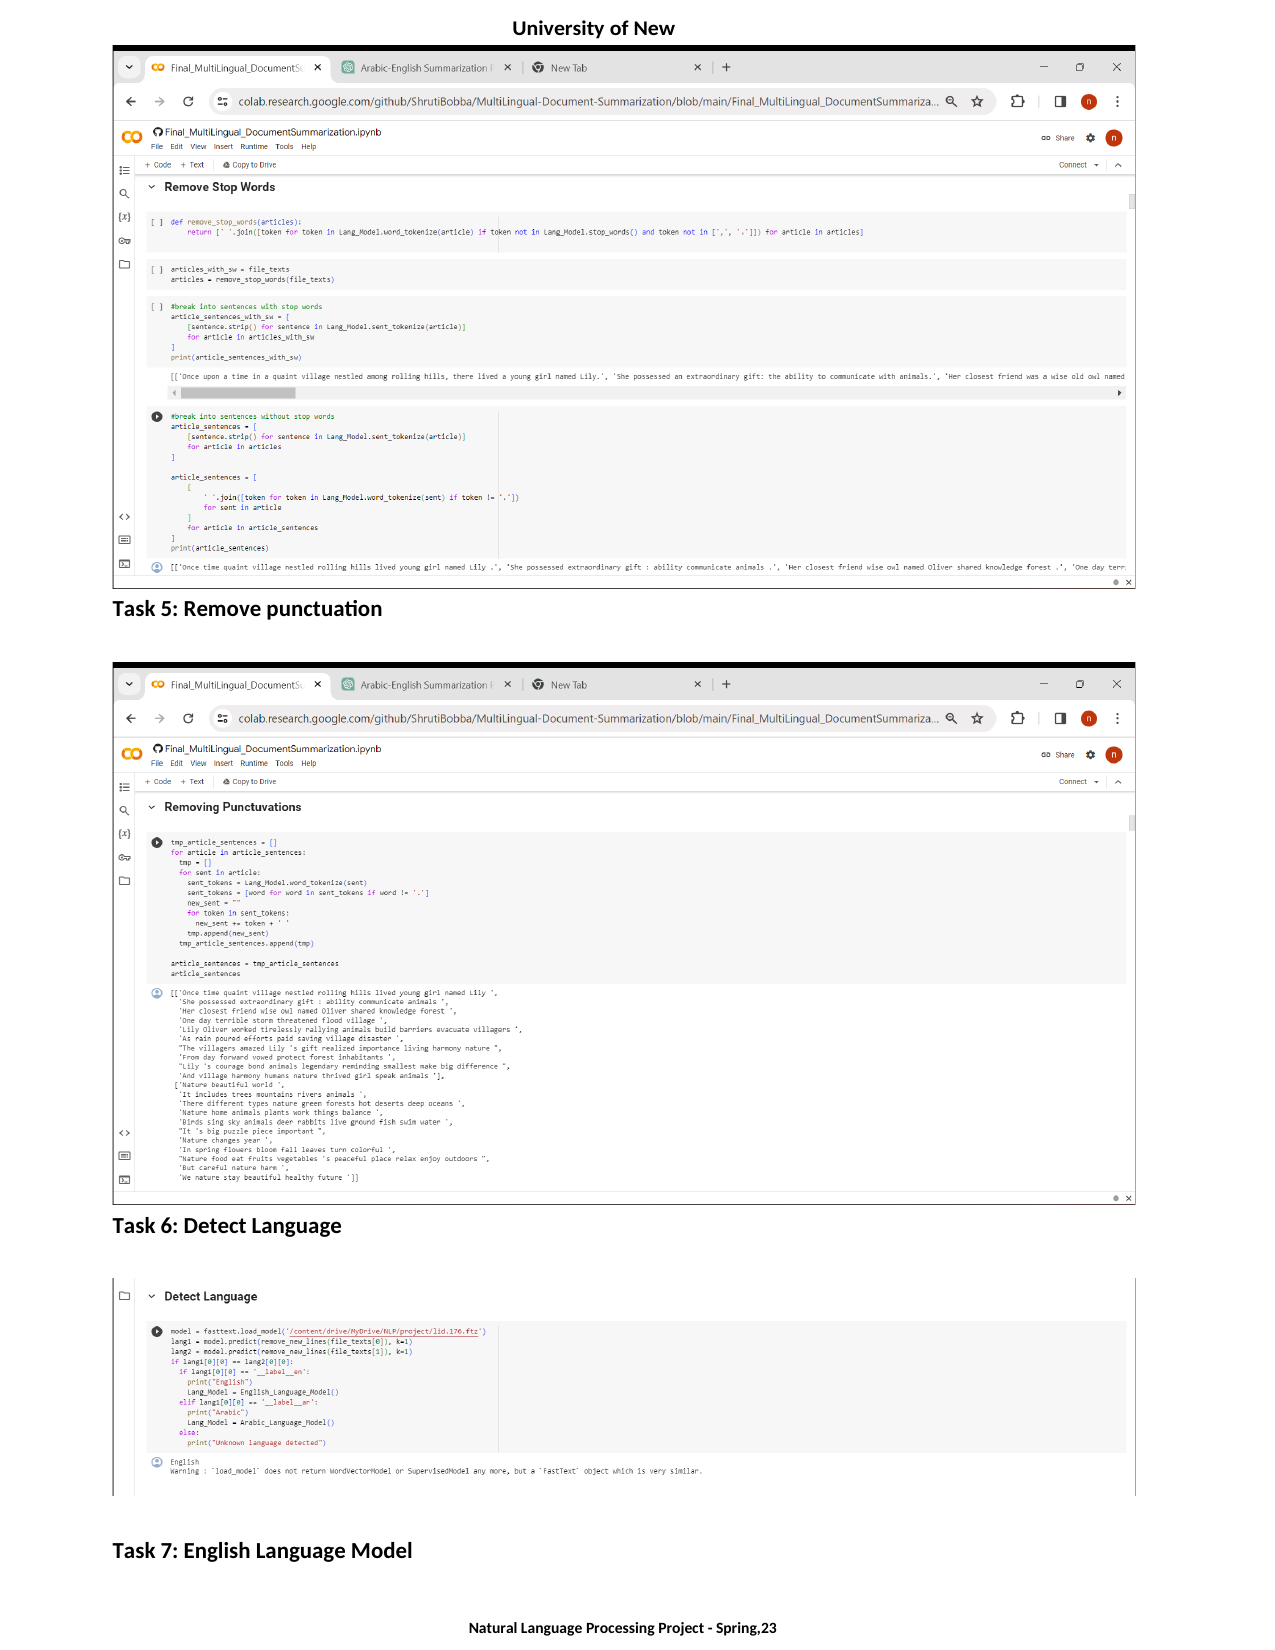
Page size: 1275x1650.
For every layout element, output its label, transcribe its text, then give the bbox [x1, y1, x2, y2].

text Task 6: Detect Language [112, 1211, 1135, 1239]
picture [112, 662, 1136, 1205]
picture [112, 1278, 1136, 1496]
text Task 5: Remove punctuation [112, 594, 1135, 622]
text Task 7: English Language Model [112, 1536, 1135, 1564]
picture [112, 45, 1136, 589]
